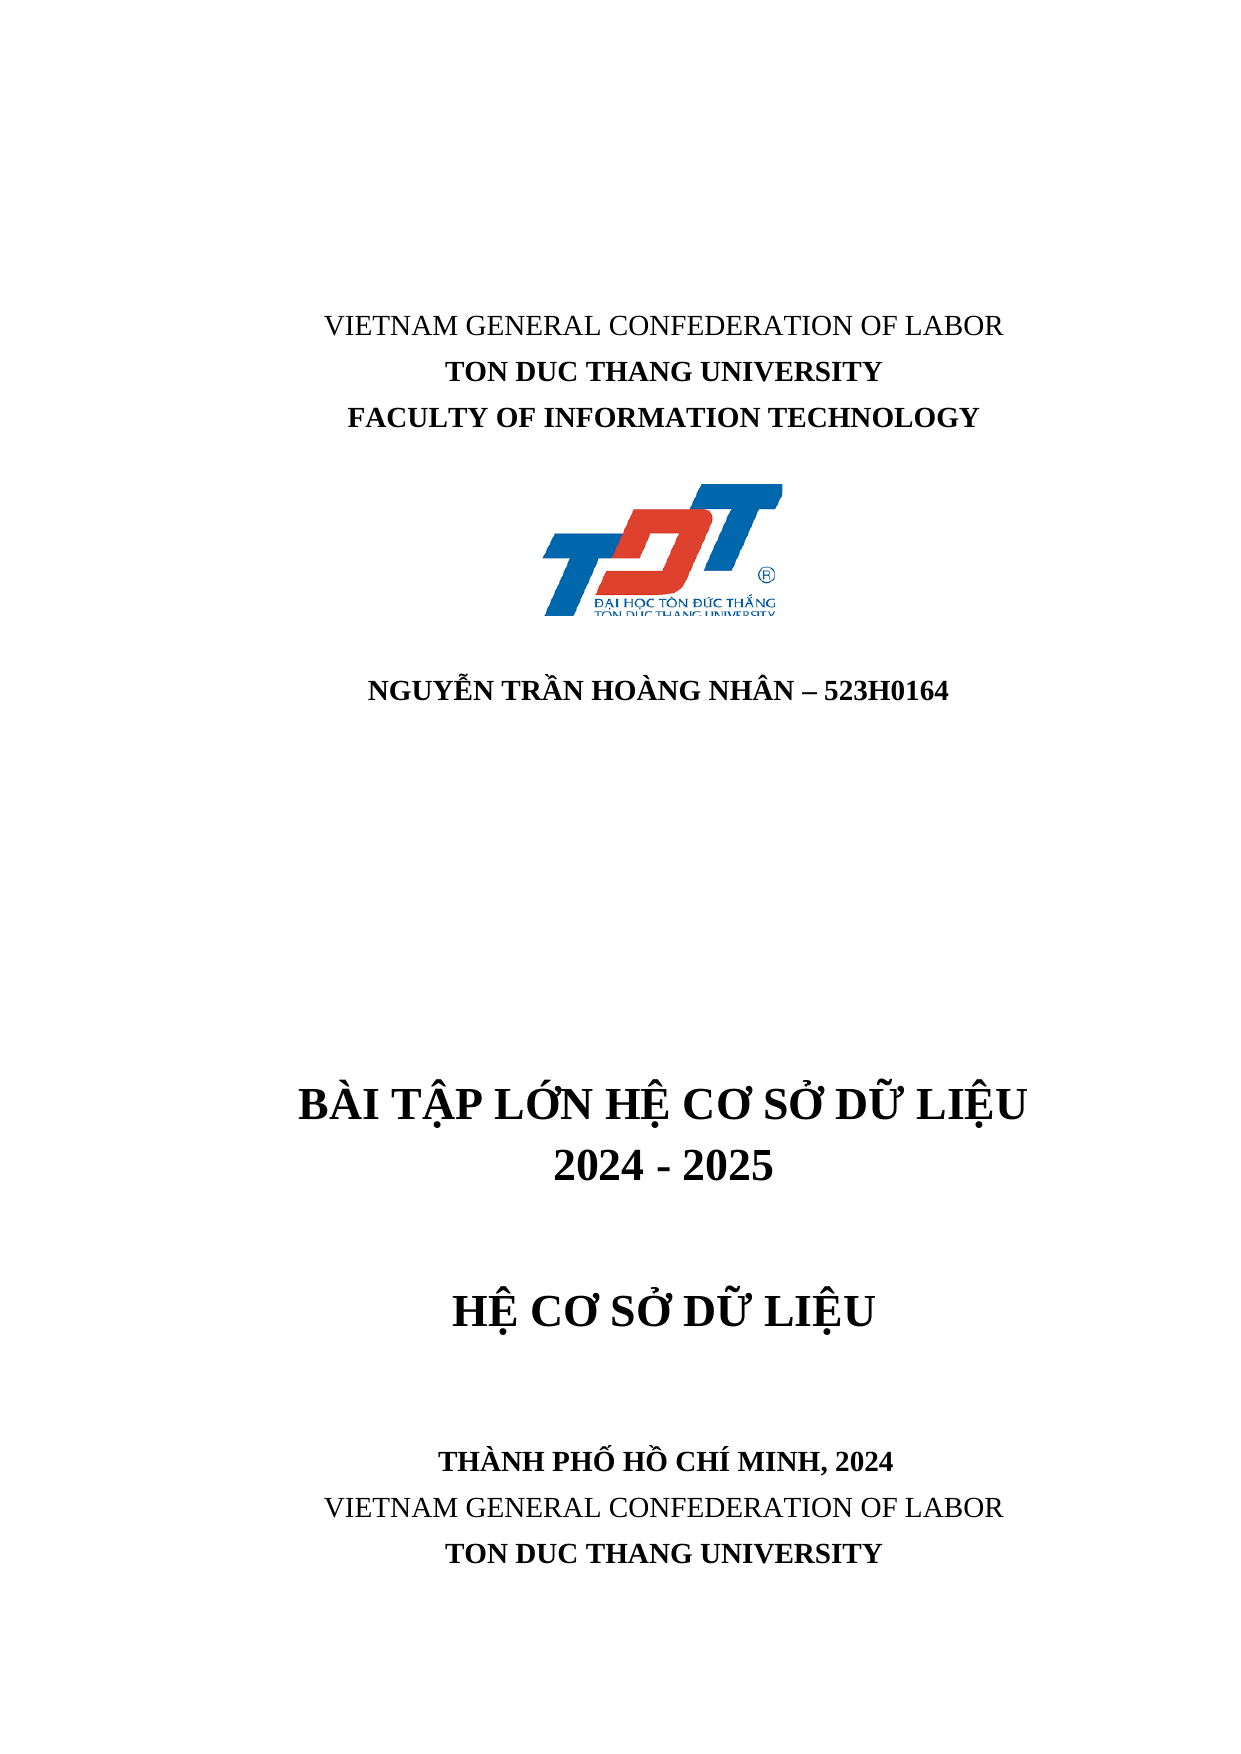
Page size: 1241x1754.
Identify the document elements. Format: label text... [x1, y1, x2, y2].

text TON DUC THANG UNIVERSITY [263, 354, 1065, 388]
text VIETNAM GENERAL CONFEDERATION OF LABOR [263, 308, 1065, 342]
text VIETNAM GENERAL CONFEDERATION OF LABOR [263, 1490, 1065, 1523]
text TON DUC THANG UNIVERSITY [263, 1536, 1065, 1569]
text NGUYỄN TRẦN HOÀNG NHÂN – 523H0164 [192, 673, 1117, 707]
text BÀI TẬP LỚN HỆ CƠ SỞ DỮ LIỆU 2024 - 2025 [253, 1077, 1074, 1190]
text HỆ CƠ SỞ DỮ LIỆU [207, 1283, 1122, 1336]
picture [542, 484, 783, 616]
text FACULTY OF INFORMATION TECHNOLOGY [263, 400, 1065, 434]
text THÀNH PHỐ HỒ CHÍ MINH, 2024 [209, 1444, 1122, 1477]
